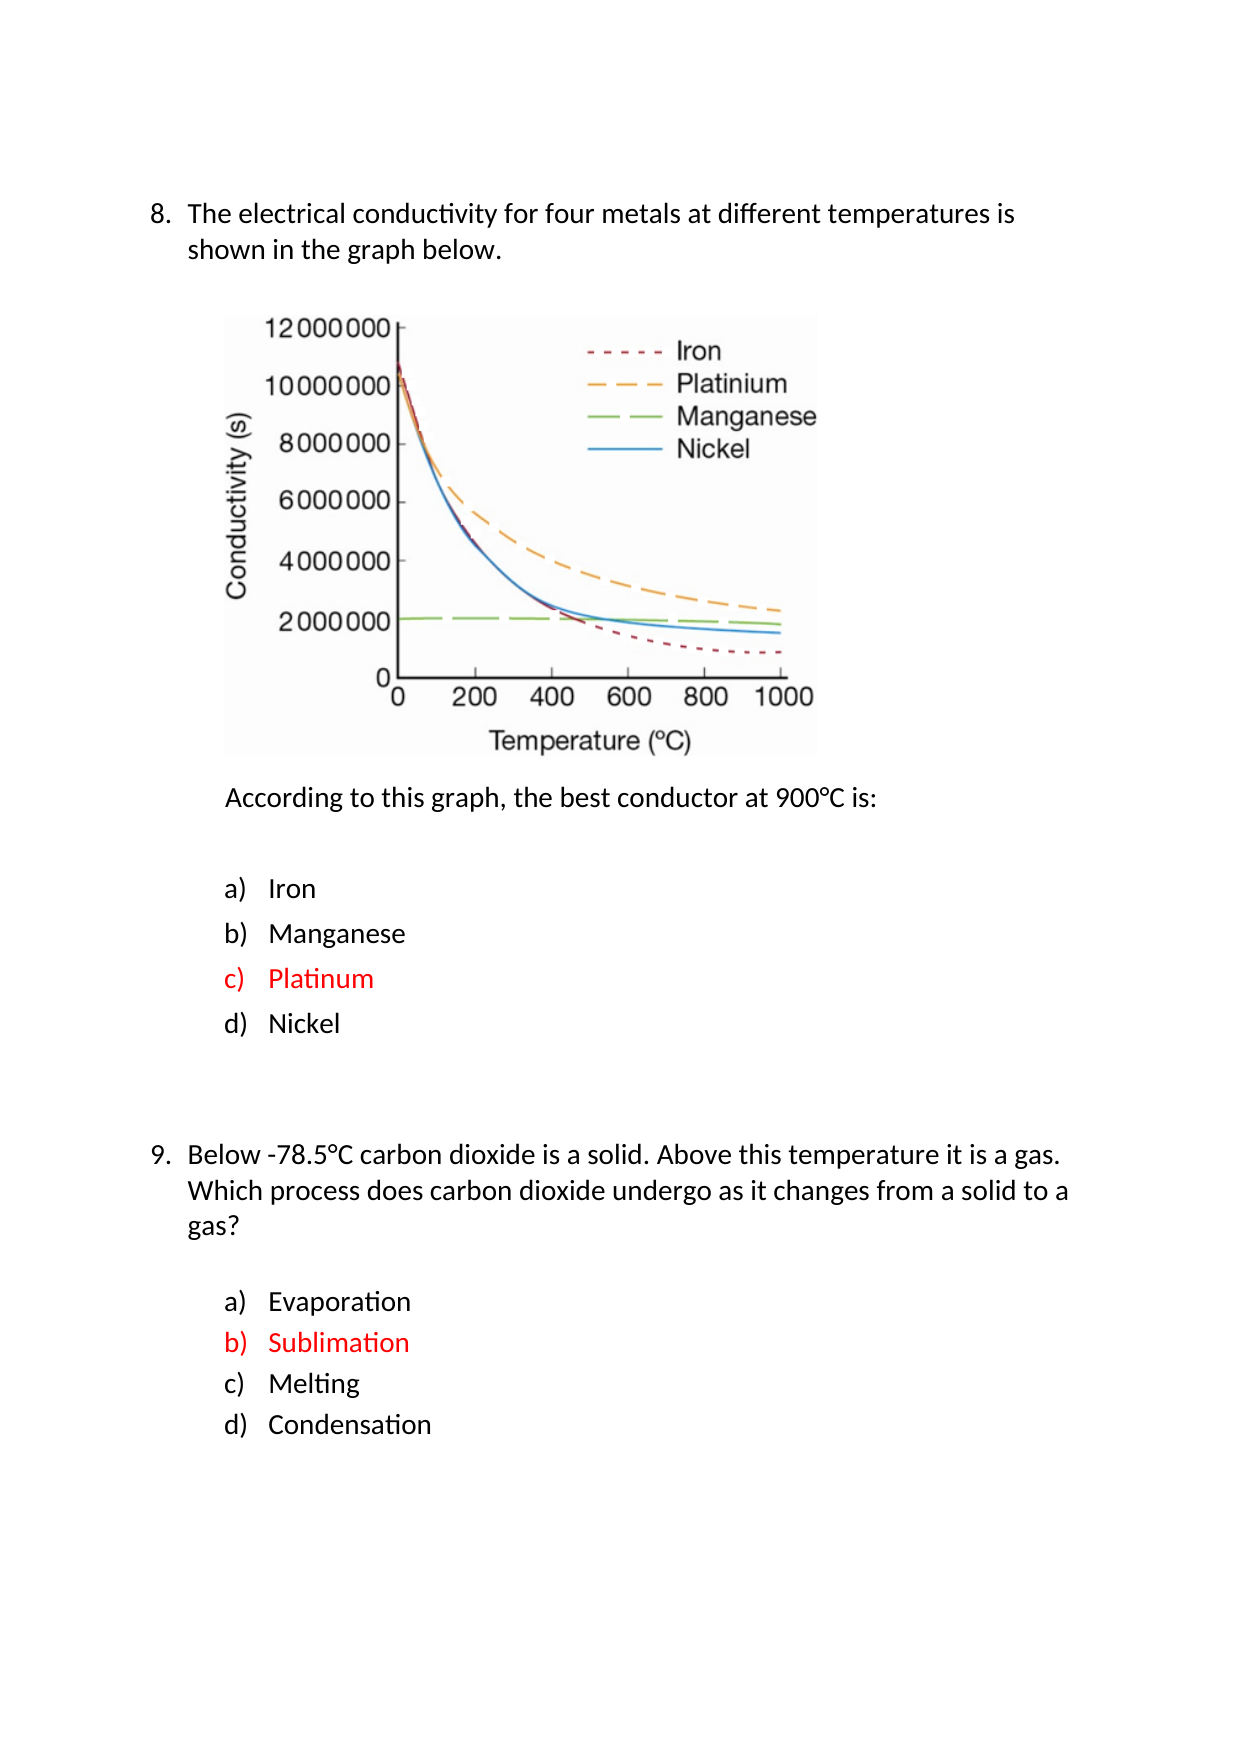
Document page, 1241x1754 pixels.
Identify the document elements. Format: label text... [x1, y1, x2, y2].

list Melting [224, 1365, 1090, 1400]
picture [223, 315, 831, 772]
list Condensation [224, 1406, 1090, 1441]
text According to this graph, the best conductor at 900°C is: [225, 779, 1090, 815]
list The electrical conductivity for four metals at different temperatures is shown in the graph below. [150, 195, 1090, 266]
list Platinum [224, 960, 1090, 996]
list Sublimation [224, 1324, 1090, 1359]
list Iron [224, 870, 1090, 905]
list Below -78.5°C carbon dioxide is a solid. Above this temperature it is a gas. Which process does carbon dioxide undergo as it changes from a solid to a gas? [150, 1136, 1090, 1243]
list Evaporation [224, 1283, 1090, 1318]
list Nickel [224, 1005, 1090, 1041]
list Manganese [224, 915, 1090, 951]
